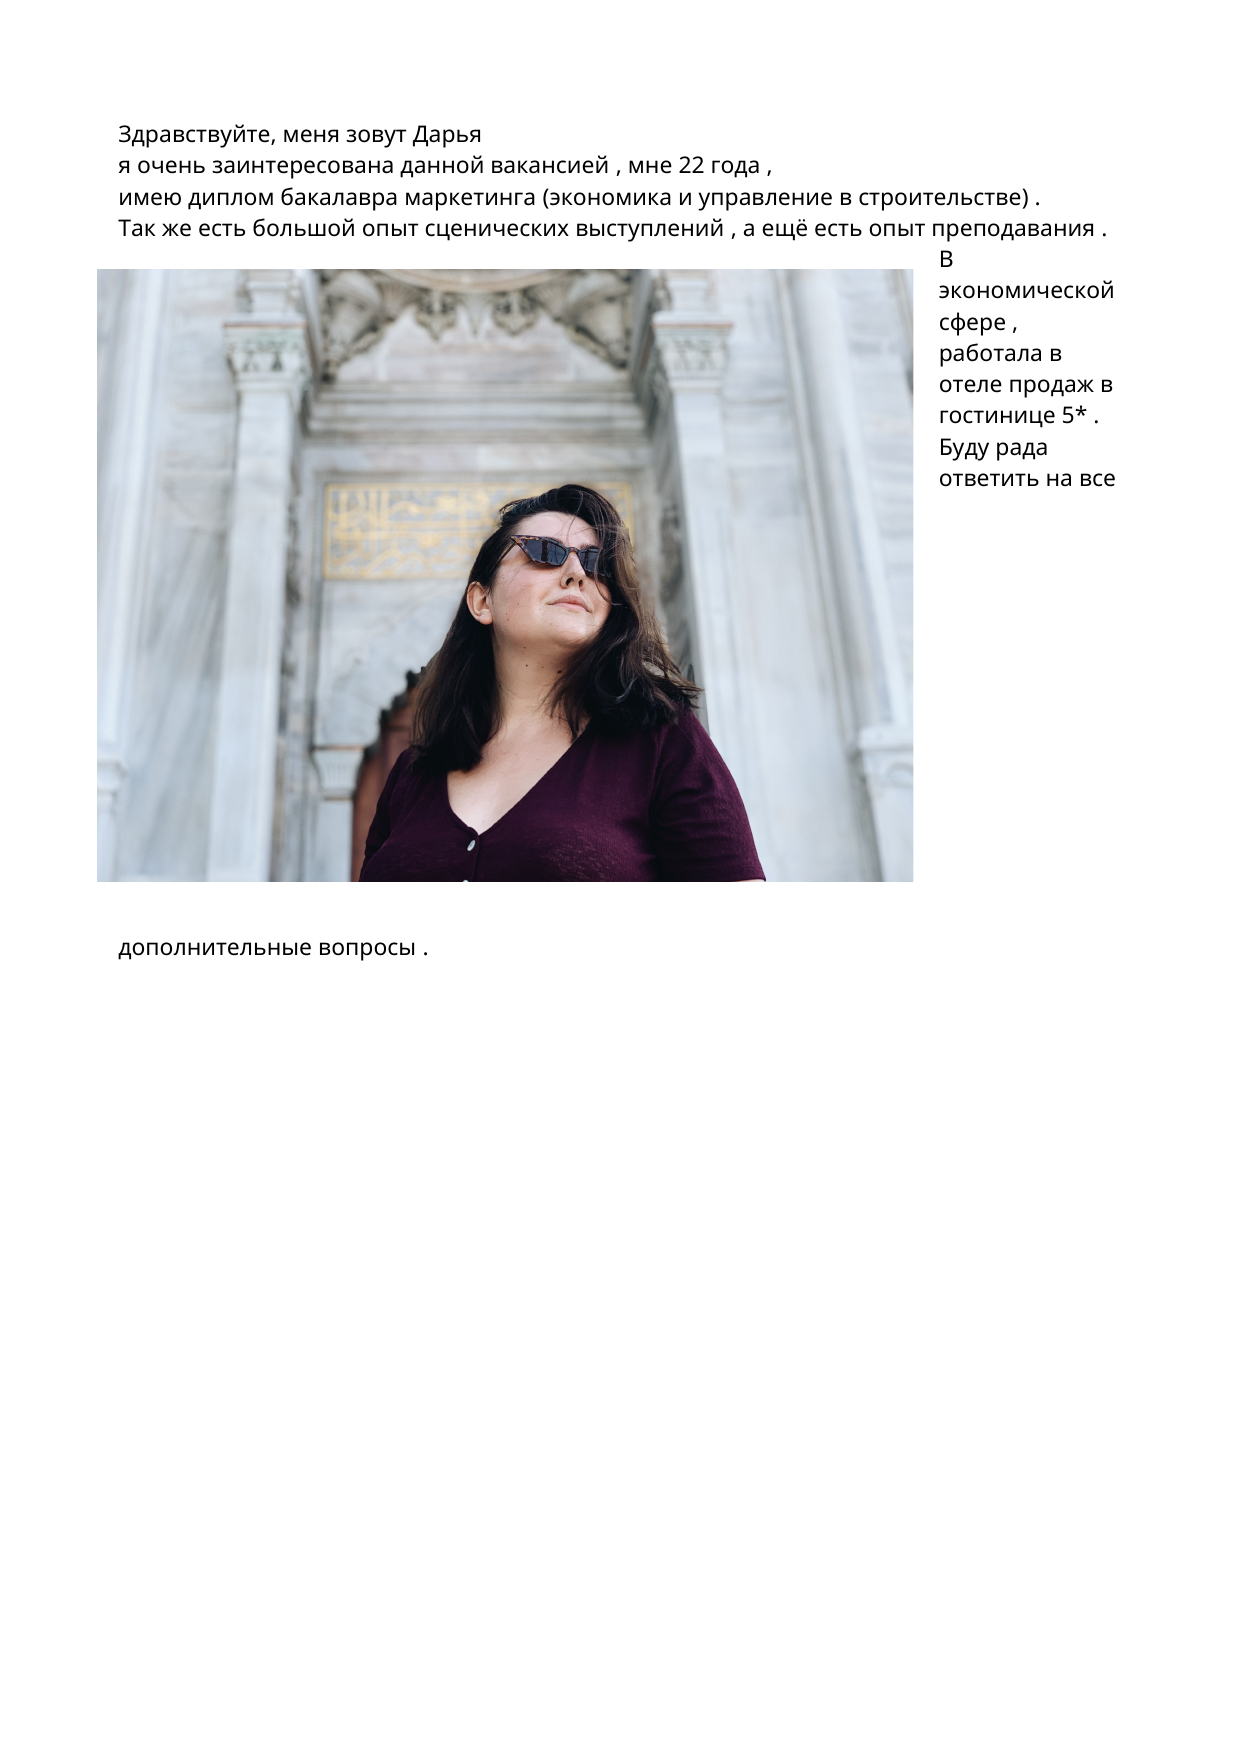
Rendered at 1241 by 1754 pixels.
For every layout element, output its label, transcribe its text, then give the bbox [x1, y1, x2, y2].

text я очень заинтересована данной вакансией , мне 22 года , [118, 149, 1122, 181]
picture [97, 269, 914, 882]
text В экономической сфере , работала в отеле продаж в гостинице 5* . [118, 243, 1122, 431]
text имею диплом бакалавра маркетинга (экономика и управление в строительстве) . [118, 181, 1122, 212]
text Здравствуйте, меня зовут Дарья [118, 118, 1122, 149]
text Буду рада ответить на все дополнительные вопросы . [118, 431, 1122, 962]
text Так же есть большой опыт сценических выступлений , а ещё есть опыт преподавания . [118, 212, 1122, 243]
